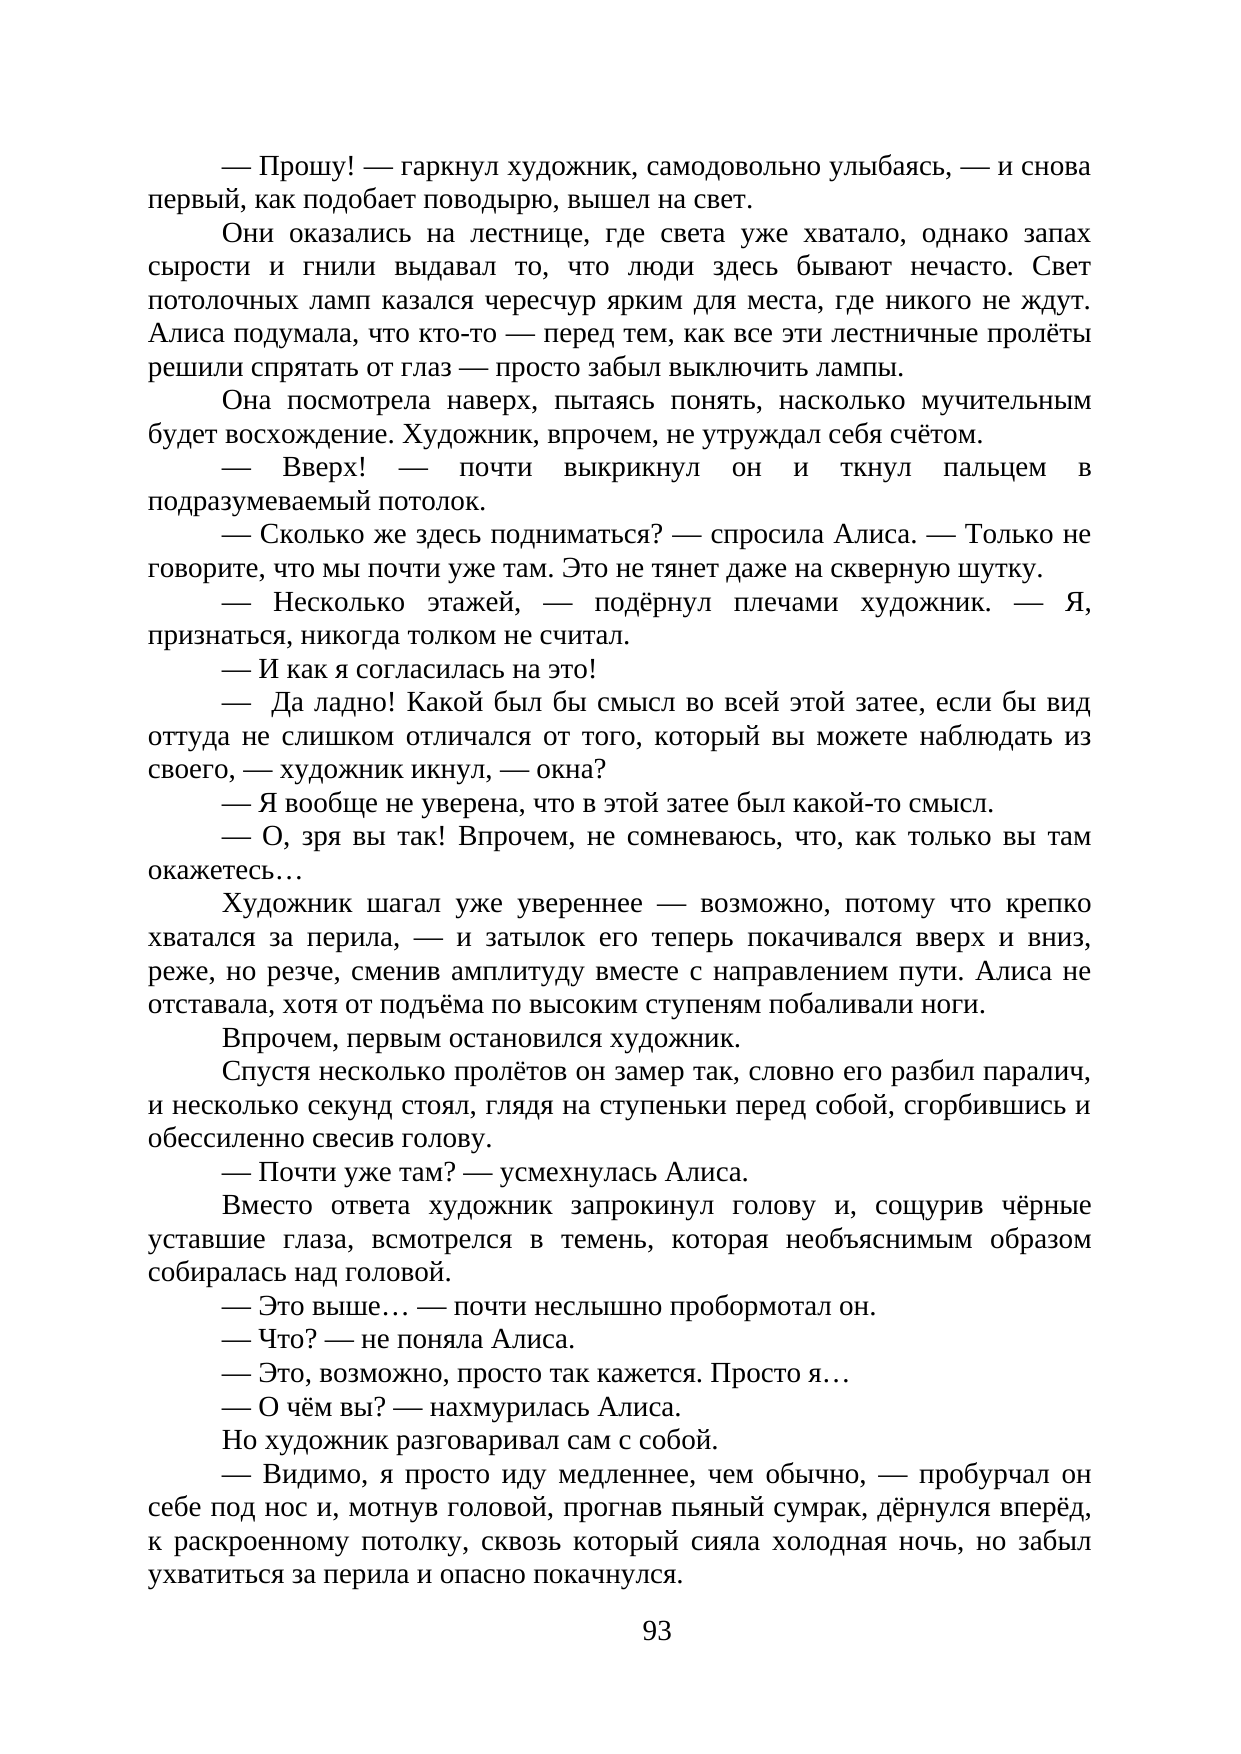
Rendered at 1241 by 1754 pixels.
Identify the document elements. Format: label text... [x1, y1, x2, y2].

text — Вверх! — почти выкрикнул он и ткнул пальцем в подразумеваемый потолок. [148, 449, 1092, 517]
text — Почти уже там? — усмехнулась Алиса. [148, 1154, 1092, 1187]
text — Что? — не поняла Алиса. [148, 1322, 1092, 1355]
text — Несколько этажей, — подёрнул плечами художник. — Я, признаться, никогда толком не считал. [148, 584, 1092, 651]
text — Это, возможно, просто так кажется. Просто я… [148, 1355, 1092, 1389]
text Спустя несколько пролётов он замер так, словно его разбил паралич, и несколько секунд стоял, глядя на ступеньки перед собой, сгорбившись и обессиленно свесив голову. [148, 1053, 1092, 1154]
text Она посмотрела наверх, пытаясь понять, насколько мучительным будет восхождение. Художник, впрочем, не утруждал себя счётом. [148, 382, 1092, 449]
text Но художник разговаривал сам с собой. [148, 1422, 1092, 1456]
text — О, зря вы так! Впрочем, не сомневаюсь, что, как только вы там окажетесь… [148, 818, 1092, 886]
text Впрочем, первым остановился художник. [148, 1020, 1092, 1053]
text — Да ладно! Какой был бы смысл во всей этой затее, если бы вид оттуда не слишком отличался от того, который вы можете наблюдать из своего, — художник икнул, — окна? [148, 684, 1092, 785]
text — Прошу! — гаркнул художник, самодовольно улыбаясь, — и снова первый, как подобает поводырю, вышел на свет. [148, 148, 1092, 215]
text Вместо ответа художник запрокинул голову и, сощурив чёрные уставшие глаза, всмотрелся в темень, которая необъяснимым образом собиралась над головой. [148, 1187, 1092, 1288]
text Они оказались на лестнице, где света уже хватало, однако запах сырости и гнили выдавал то, что люди здесь бывают нечасто. Свет потолочных ламп казался чересчур ярким для места, где никого не ждут. Алиса подумала, что кто-то — перед тем, как все эти лестничные пролёты решили спрятать от глаз — просто забыл выключить лампы. [148, 215, 1092, 382]
text — И как я согласилась на это! [148, 651, 1092, 684]
text — Сколько же здесь подниматься? — спросила Алиса. — Только не говорите, что мы почти уже там. Это не тянет даже на скверную шутку. [148, 517, 1092, 584]
text — Видимо, я просто иду медленнее, чем обычно, — пробурчал он себе под нос и, мотнув головой, прогнав пьяный сумрак, дёрнулся вперёд, к раскроенному потолку, сквозь который сияла холодная ночь, но забыл ухватиться за перила и опасно покачнулся. [148, 1456, 1092, 1590]
text — Я вообще не уверена, что в этой затее был какой-то смысл. [148, 785, 1092, 818]
text Художник шагал уже увереннее — возможно, потому что крепко хватался за перила, — и затылок его теперь покачивался вверх и вниз, реже, но резче, сменив амплитуду вместе с направлением пути. Алиса не отставала, хотя от подъёма по высоким ступеням побаливали ноги. [148, 886, 1092, 1020]
text — Это выше… — почти неслышно пробормотал он. [148, 1288, 1092, 1322]
text — О чём вы? — нахмурилась Алиса. [148, 1389, 1092, 1422]
